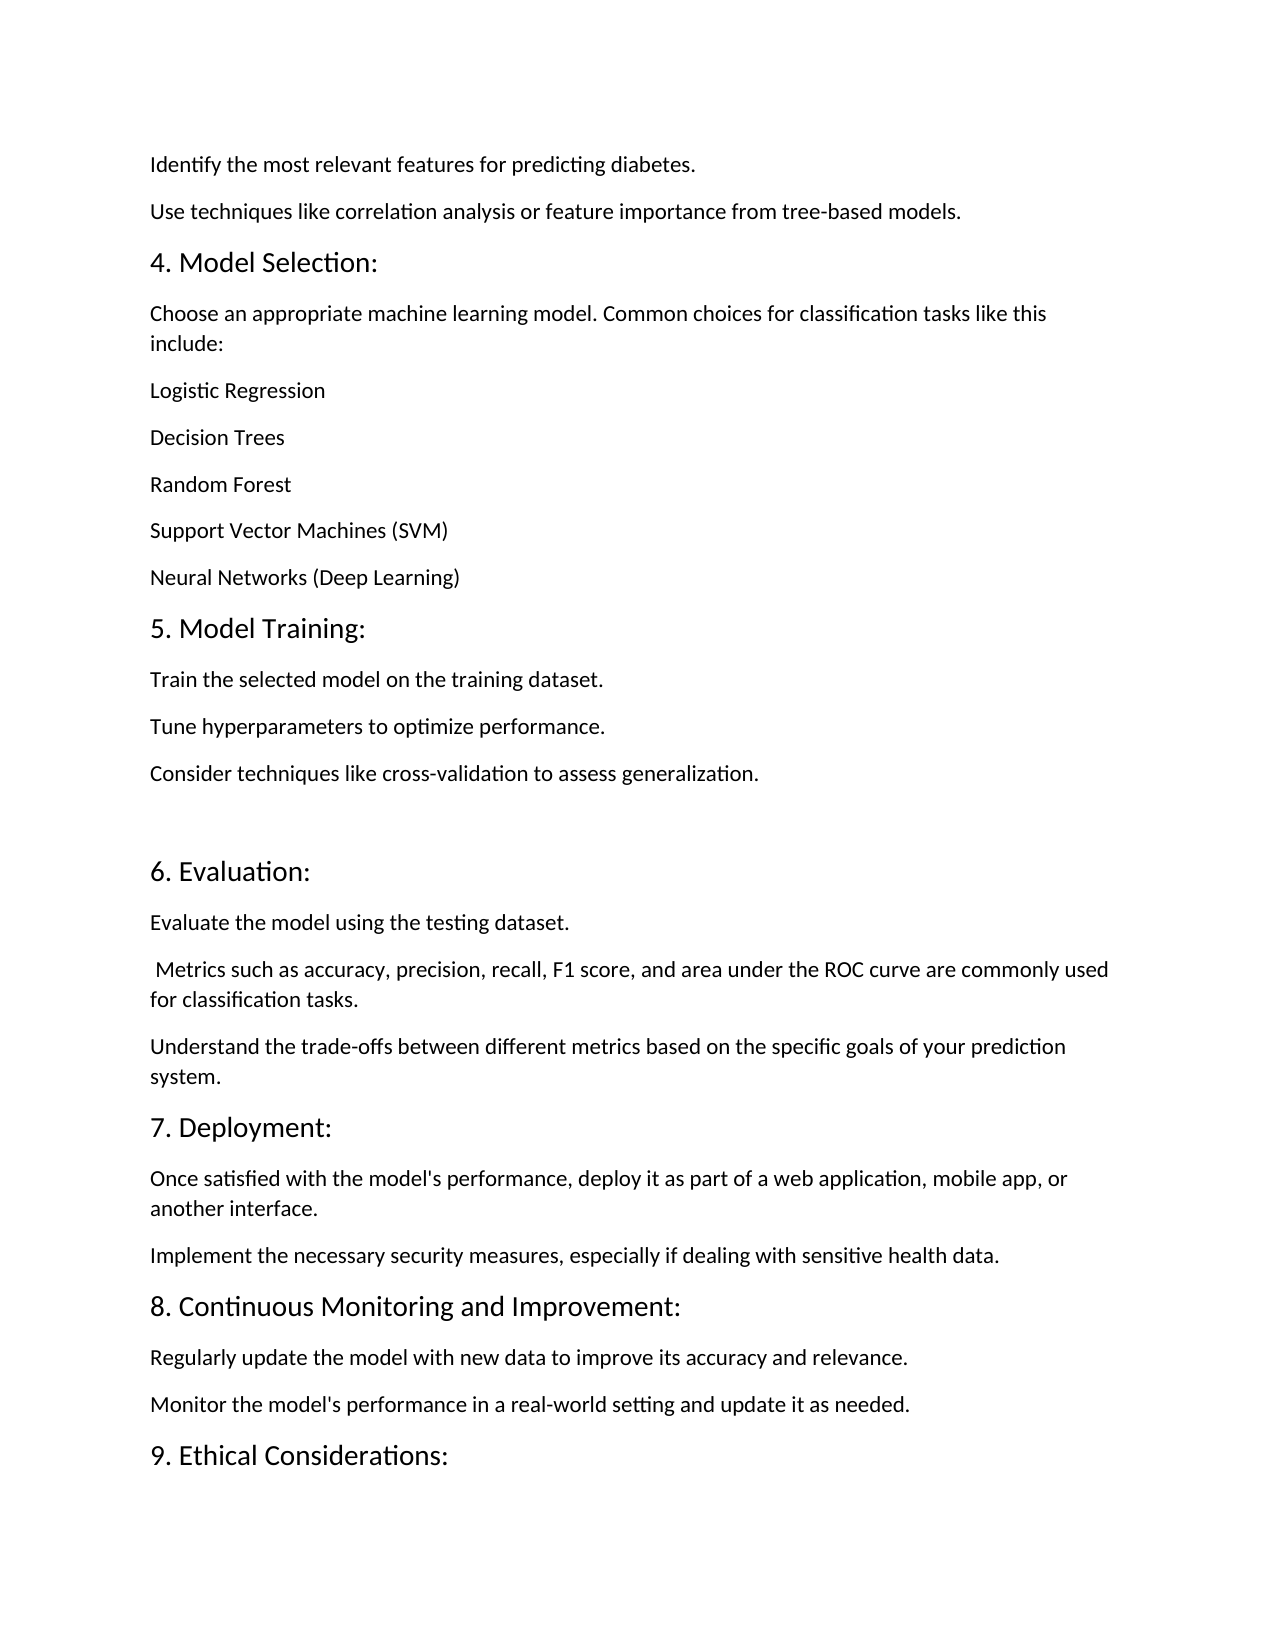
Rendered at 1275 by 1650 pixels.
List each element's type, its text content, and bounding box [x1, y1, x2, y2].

text Understand the trade-offs between different metrics based on the specific goals of your prediction system. [150, 1032, 1125, 1090]
text 4. Model Selection: [150, 244, 1125, 279]
text Consider techniques like cross-validation to assess generalization. [150, 759, 1125, 787]
text Decision Trees [150, 423, 1125, 451]
text 9. Ethical Considerations: [150, 1437, 1125, 1473]
text Tune hyperparameters to optimize performance. [150, 712, 1125, 740]
text 5. Model Training: [150, 610, 1125, 646]
text Random Forest [150, 470, 1125, 498]
text Implement the necessary security measures, especially if dealing with sensitive health data. [150, 1241, 1125, 1269]
text Support Vector Machines (SVM) [150, 517, 1125, 544]
text Train the selected model on the training dataset. [150, 665, 1125, 693]
text Logistic Regression [150, 376, 1125, 404]
text Evaluate the model using the testing dataset. [150, 908, 1125, 936]
text Identify the most relevant features for predicting diabetes. [150, 150, 1125, 178]
text Once satisfied with the model's performance, deploy it as part of a web application, mobile app, or another interface. [150, 1164, 1125, 1222]
text Use techniques like correlation analysis or feature importance from tree-based models. [150, 197, 1125, 225]
text Metrics such as accuracy, precision, recall, F1 score, and area under the ROC curve are commonly used for classification tasks. [150, 955, 1125, 1013]
text Regularly update the model with new data to improve its accuracy and relevance. [150, 1343, 1125, 1371]
text Neural Networks (Deep Learning) [150, 563, 1125, 591]
text 8. Continuous Monitoring and Improvement: [150, 1288, 1125, 1324]
text 6. Evaluation: [150, 853, 1125, 888]
text Choose an appropriate machine learning model. Common choices for classification tasks like this include: [150, 299, 1125, 357]
text 7. Deployment: [150, 1109, 1125, 1145]
text Monitor the model's performance in a real-world setting and update it as needed. [150, 1390, 1125, 1418]
